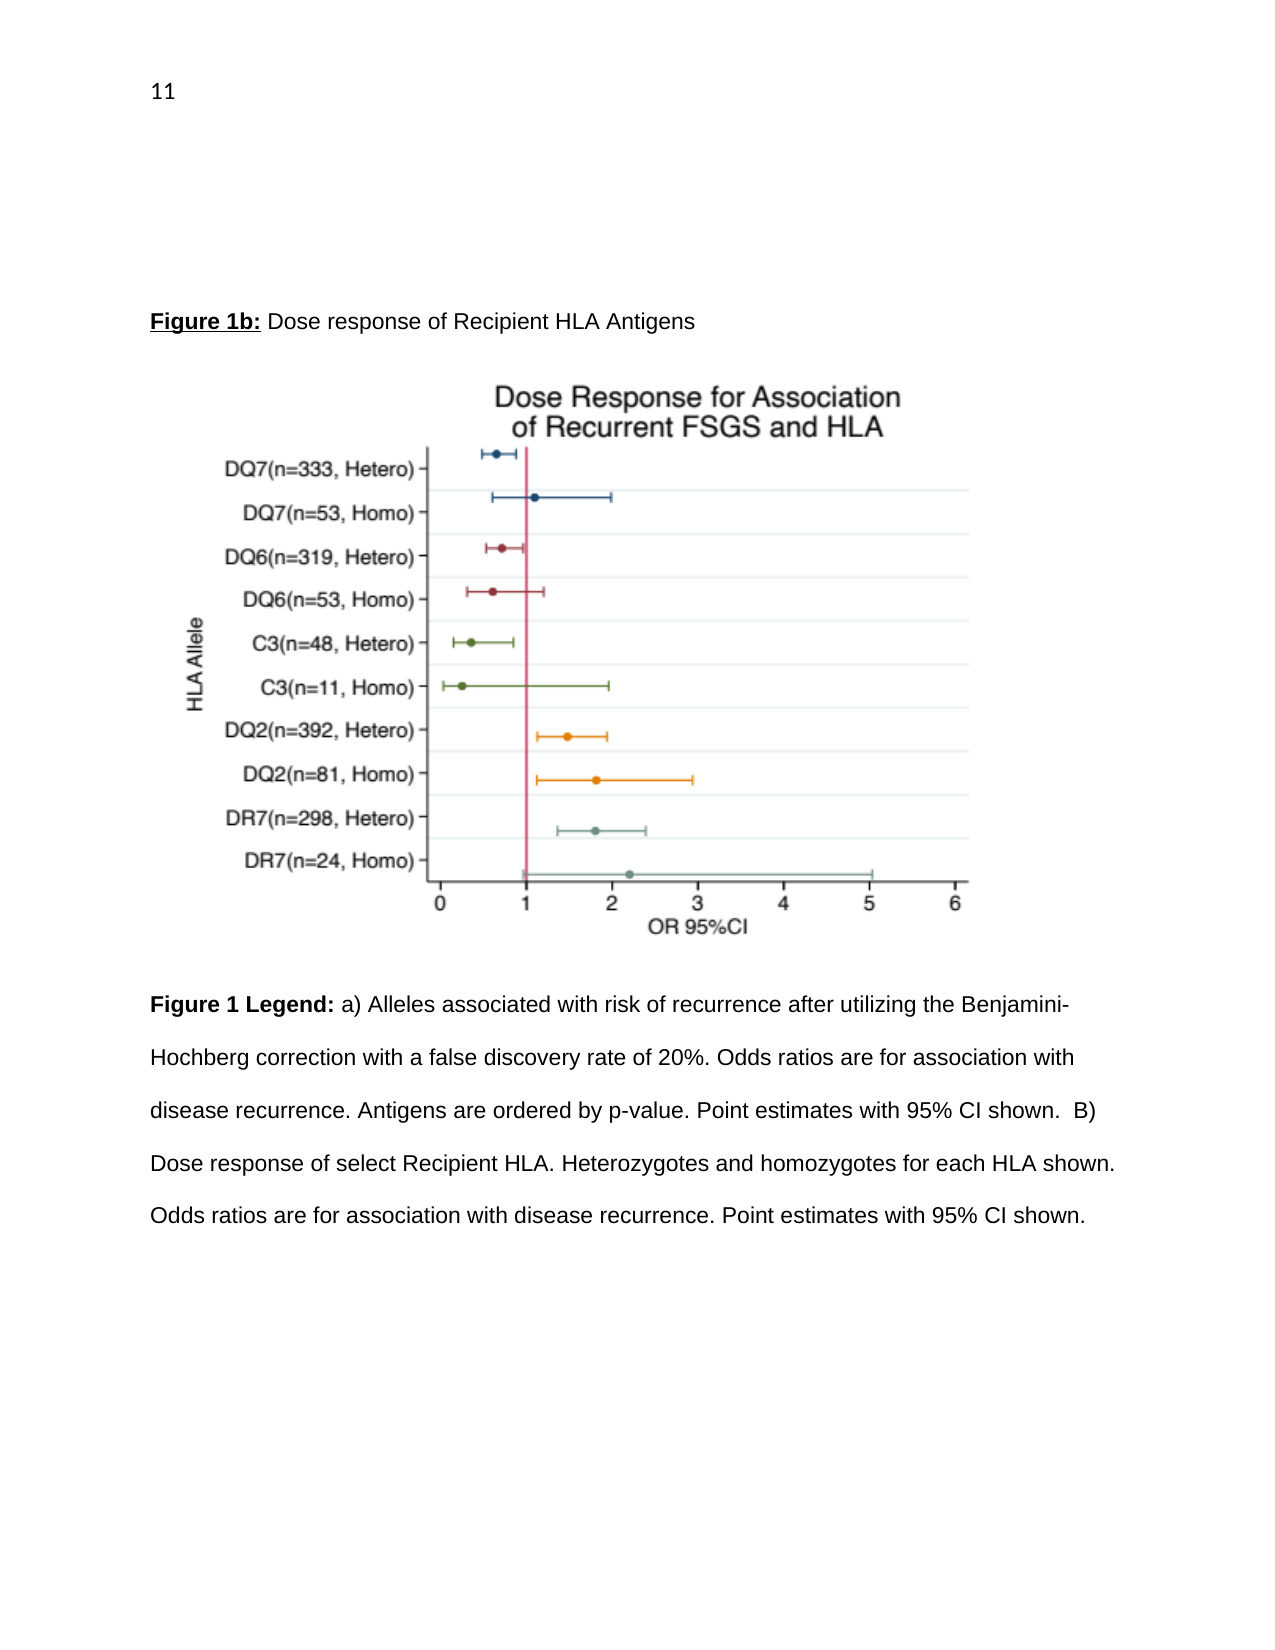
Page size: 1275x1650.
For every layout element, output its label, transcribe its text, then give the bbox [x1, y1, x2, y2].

text Figure 1 Legend: a) Alleles associated with risk of recurrence after utilizing the Benjamini-Hochberg correction with a false discovery rate of 20%. Odds ratios are for association with disease recurrence. Antigens are ordered by p-value. Point estimates with 95% CI shown. B) Dose response of select Recipient HLA. Heterozygotes and homozygotes for each HLA shown. Odds ratios are for association with disease recurrence. Point estimates with 95% CI shown. [150, 991, 1125, 1228]
text Figure 1b: Dose response of Recipient HLA Antigens [150, 308, 1125, 334]
